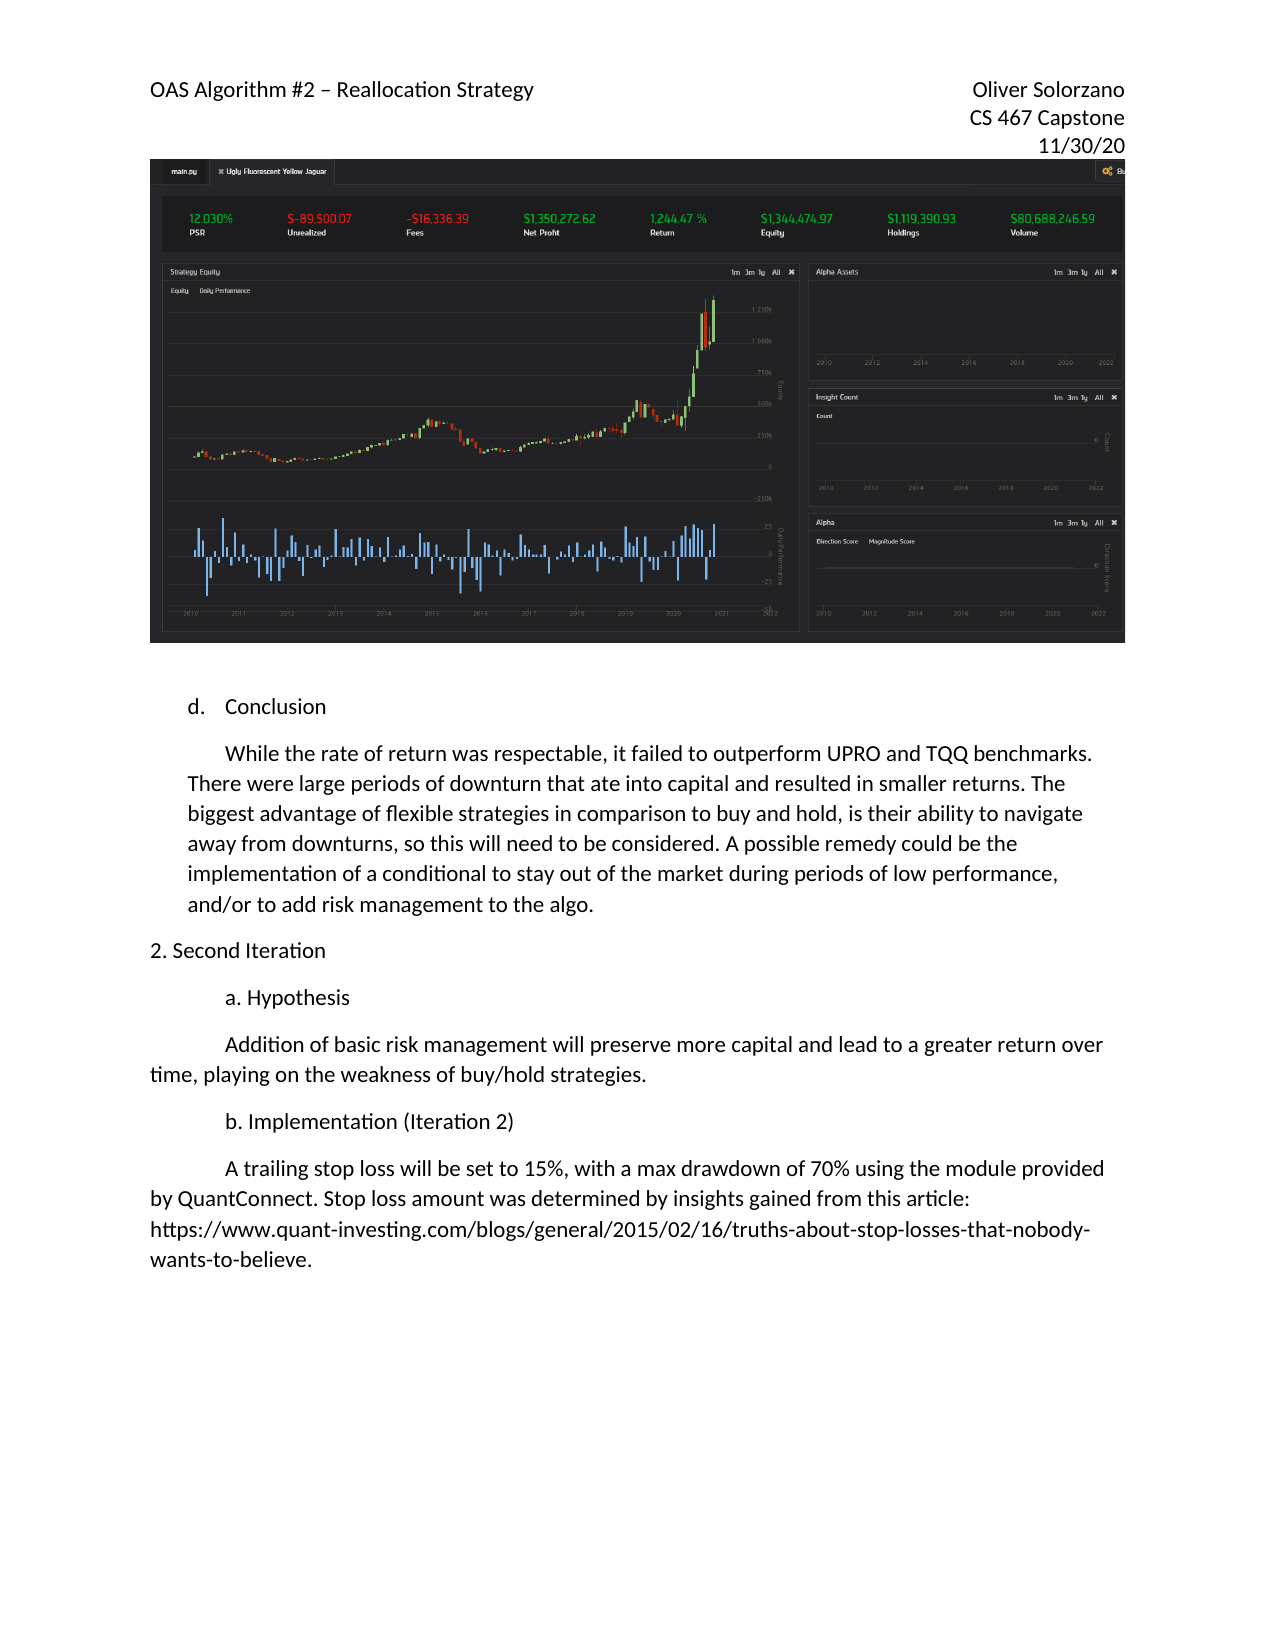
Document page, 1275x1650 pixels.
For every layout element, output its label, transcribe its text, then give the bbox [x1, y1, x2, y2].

text Addition of basic risk management will preserve more capital and lead to a greater return over time, playing on the weakness of buy/hold strategies. [150, 1030, 1125, 1088]
list Conclusion [187, 692, 1125, 720]
text a. Hypothesis [150, 983, 1125, 1011]
text b. Implementation (Iteration 2) [150, 1107, 1125, 1135]
picture [150, 159, 1125, 643]
text While the rate of return was respectable, it failed to outperform UPRO and TQQ benchmarks. There were large periods of downturn that ate into capital and resulted in smaller returns. The biggest advantage of flexible strategies in comparison to buy and hold, is their ability to navigate away from downturns, so this will need to be considered. A possible remedy could be the implementation of a conditional to stay out of the market during periods of low performance, and/or to add risk management to the algo. [187, 739, 1125, 918]
text A trailing stop loss will be set to 15%, with a max drawdown of 70% using the module provided by QuantConnect. Stop loss amount was determined by insights gained from this article: https://www.quant-investing.com/blogs/general/2015/02/16/truths-about-stop-losses-that-nobody-wants-to-believe. [150, 1154, 1125, 1273]
text 2. Second Iteration [150, 937, 1125, 964]
